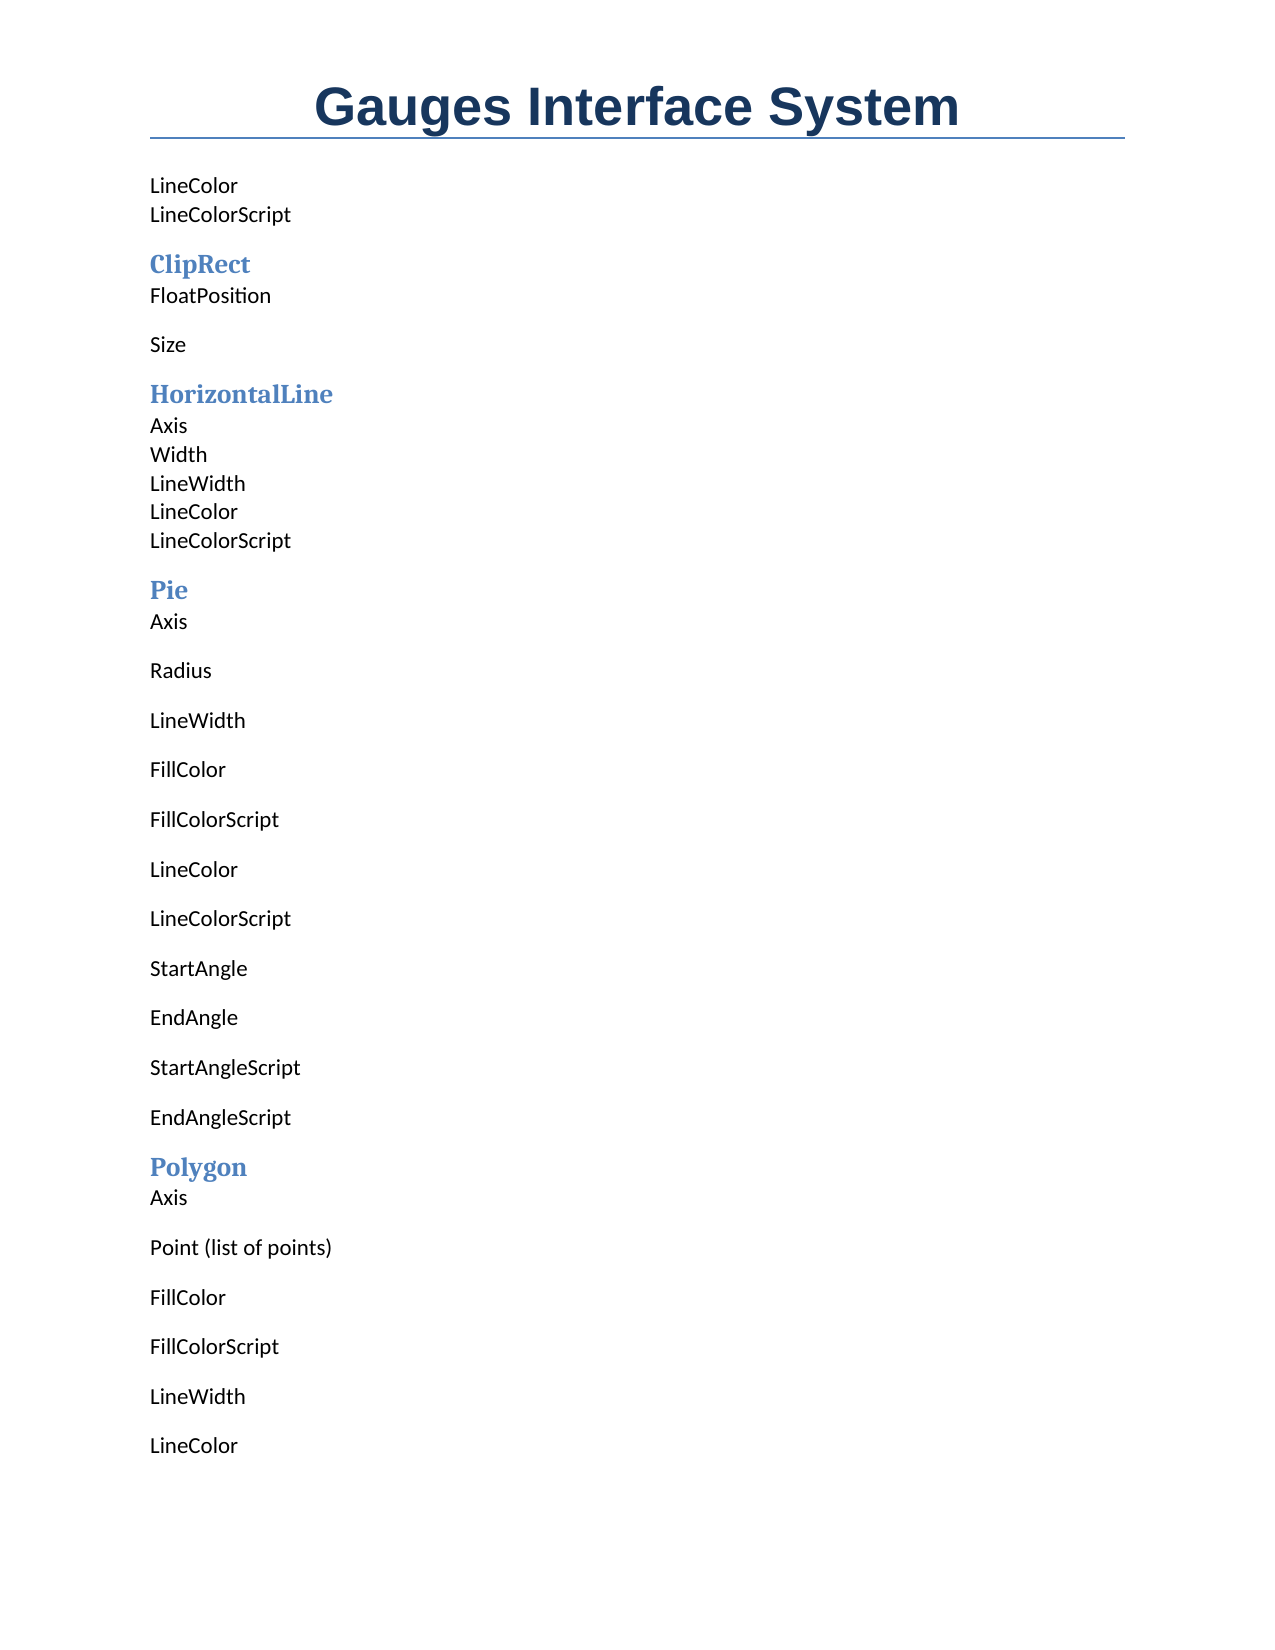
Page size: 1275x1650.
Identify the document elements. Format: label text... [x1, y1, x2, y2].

text Axis Width LineWidth LineColor LineColorScript [150, 410, 1125, 554]
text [150, 171, 1125, 228]
subtitle Pie [150, 575, 1125, 606]
text Radius [150, 656, 1125, 684]
text FillColor [150, 755, 1125, 784]
text LineWidth [150, 1381, 1125, 1410]
subtitle ClipRect [150, 249, 1125, 280]
text Point (list of points) [150, 1232, 1125, 1261]
text FloatPosition [150, 280, 1125, 309]
text StartAngle [150, 953, 1125, 982]
text Axis [150, 606, 1125, 635]
text LineColor [150, 854, 1125, 883]
text FillColor [150, 1282, 1125, 1311]
text LineWidth [150, 705, 1125, 734]
subtitle Polygon [150, 1152, 1125, 1183]
text LineColorScript [150, 904, 1125, 932]
text EndAngle [150, 1003, 1125, 1032]
text EndAngleScript [150, 1102, 1125, 1131]
subtitle HorizontalLine [150, 379, 1125, 410]
text Axis [150, 1183, 1125, 1211]
text StartAngleScript [150, 1052, 1125, 1081]
text Size [150, 330, 1125, 358]
text FillColorScript [150, 804, 1125, 833]
text FillColorScript [150, 1331, 1125, 1360]
text LineColor [150, 1431, 1125, 1459]
